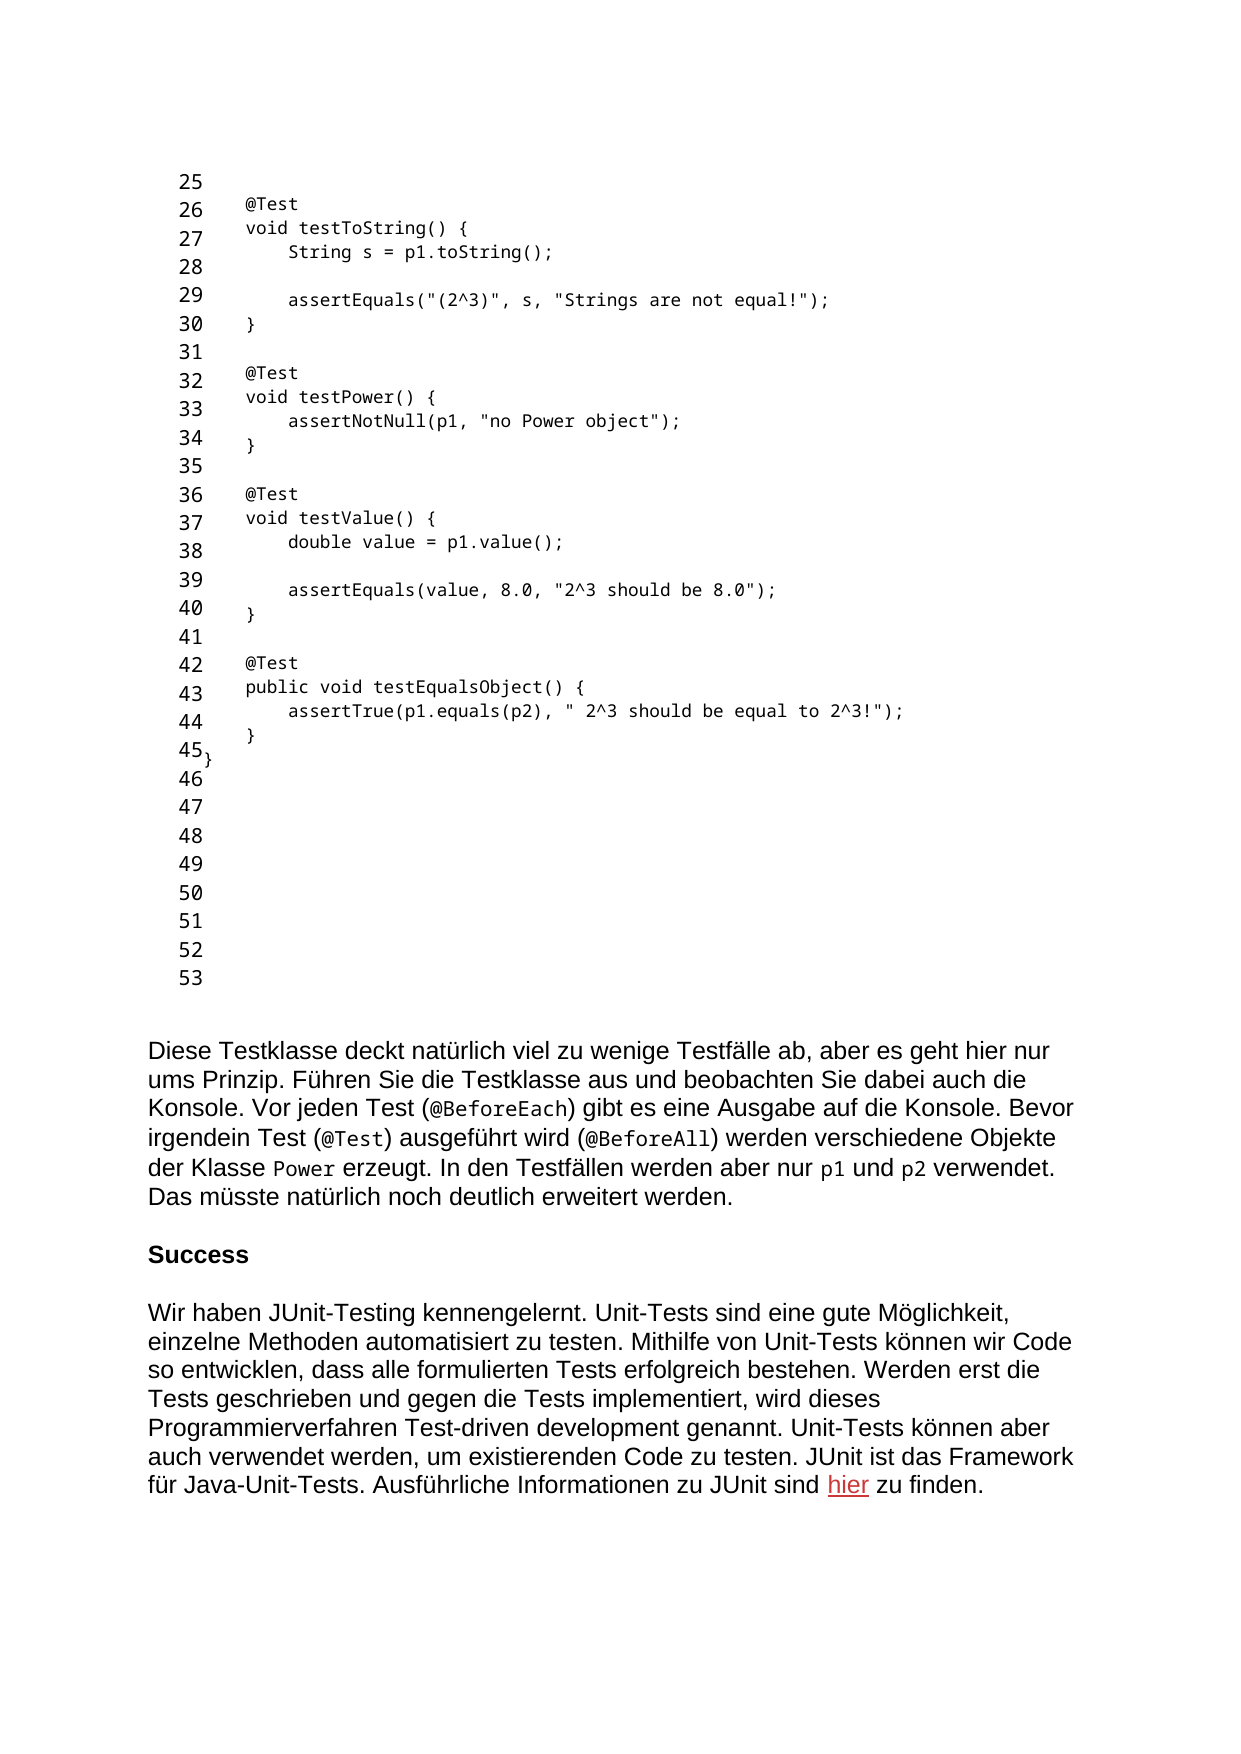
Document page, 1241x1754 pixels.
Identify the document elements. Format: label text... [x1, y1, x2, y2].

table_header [203, 148, 1016, 1011]
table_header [146, 148, 203, 1011]
text Wir haben JUnit-Testing kennengelernt. Unit-Tests sind eine gute Möglichkeit, einzelne Methoden automatisiert zu testen. Mithilfe von Unit-Tests können wir Code so entwicklen, dass alle formulierten Tests erfolgreich bestehen. Werden erst die Tests geschrieben und gegen die Tests implementiert, wird dieses Programmierverfahren Test-driven development genannt. Unit-Tests können aber auch verwendet werden, um existierenden Code zu testen. JUnit ist das Framework für Java-Unit-Tests. Ausführliche Informationen zu JUnit sind hier zu finden. [148, 1298, 1093, 1499]
text Success [148, 1240, 1093, 1269]
text Diese Testklasse deckt natürlich viel zu wenige Testfälle ab, aber es geht hier nur ums Prinzip. Führen Sie die Testklasse aus und beobachten Sie dabei auch die Konsole. Vor jeden Test (@BeforeEach) gibt es eine Ausgabe auf die Konsole. Bevor irgendein Test (@Test) ausgeführt wird (@BeforeAll) werden verschiedene Objekte der Klasse Power erzeugt. In den Testfällen werden aber nur p1 und p2 verwendet. Das müsste natürlich noch deutlich erweitert werden. [148, 1036, 1093, 1211]
